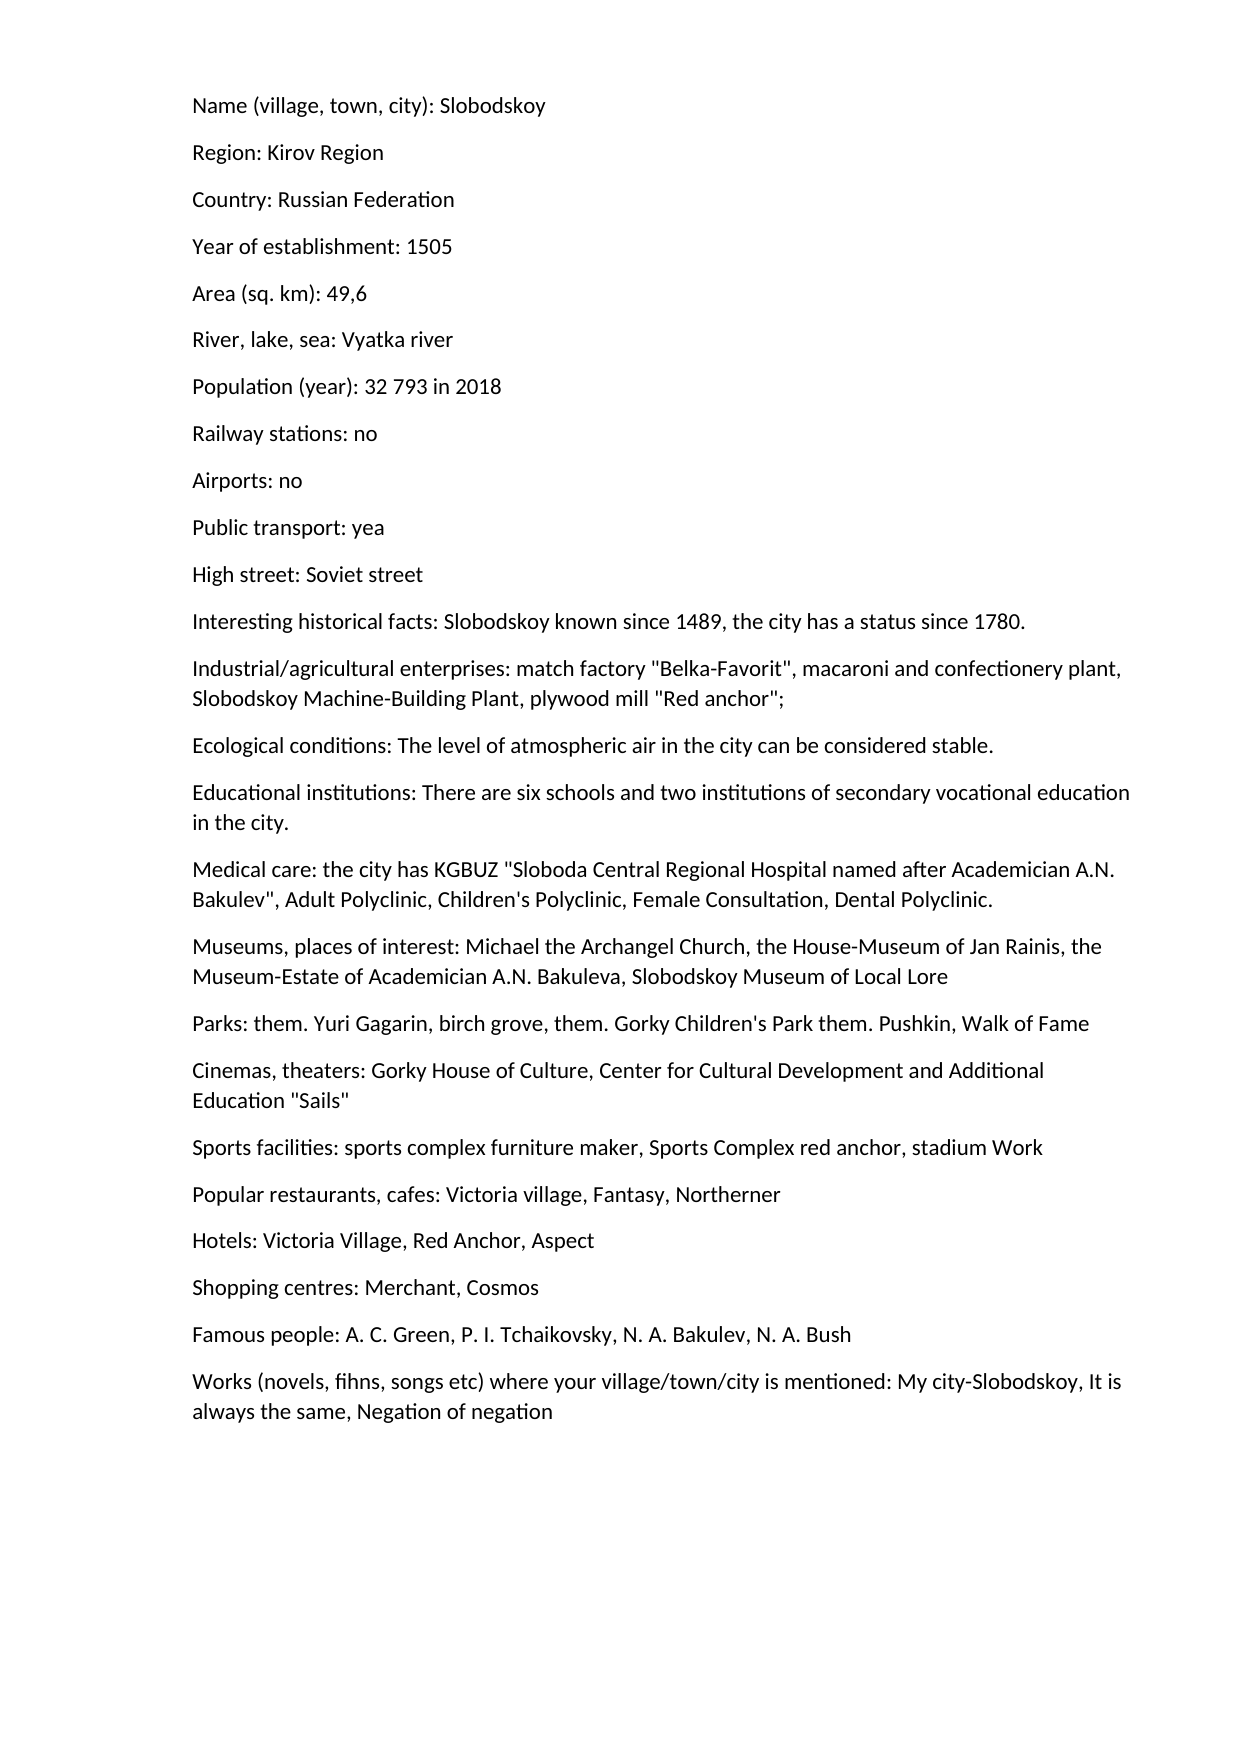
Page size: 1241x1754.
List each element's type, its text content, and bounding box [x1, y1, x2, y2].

text Hotels: Victoria Village, Red Anchor, Aspect [192, 1227, 1137, 1255]
text Educational institutions: There are six schools and two institutions of secondary vocational education in the city. [192, 778, 1137, 836]
text River, lake, sea: Vyatka river [192, 326, 1137, 354]
text Year of establishment: 1505 [192, 232, 1137, 260]
text Popular restaurants, cafes: Victoria village, Fantasy, Northerner [192, 1180, 1137, 1208]
text Works (novels, fihns, songs etc) where your village/town/city is mentioned: My city-Slobodskoy, It is always the same, Negation of negation [192, 1367, 1137, 1607]
text High street: Soviet street [192, 560, 1137, 588]
text Famous people: A. C. Green, P. I. Tchaikovsky, N. A. Bakulev, N. A. Bush [192, 1320, 1137, 1348]
text Museums, places of interest: Michael the Archangel Church, the House-Museum of Jan Rainis, the Museum-Estate of Academician A.N. Bakuleva, Slobodskoy Museum of Local Lore [192, 932, 1137, 990]
text Airports: no [192, 466, 1137, 494]
text Interesting historical facts: Slobodskoy known since 1489, the city has a status since 1780. [192, 607, 1137, 635]
text Country: Russian Federation [192, 185, 1137, 213]
text Sports facilities: sports complex furniture maker, Sports Complex red anchor, stadium Work [192, 1133, 1137, 1161]
text Parks: them. Yuri Gagarin, birch grove, them. Gorky Children's Park them. Pushkin, Walk of Fame [192, 1009, 1137, 1037]
text Region: Kirov Region [192, 138, 1137, 166]
text Shopping centres: Merchant, Cosmos [192, 1273, 1137, 1302]
text Population (year): 32 793 in 2018 [192, 372, 1137, 401]
text Medical care: the city has KGBUZ "Sloboda Central Regional Hospital named after Academician A.N. Bakulev", Adult Polyclinic, Children's Polyclinic, Female Consultation, Dental Polyclinic. [192, 855, 1137, 913]
text Area (sq. km): 49,6 [192, 279, 1137, 307]
text Railway stations: no [192, 419, 1137, 447]
text Public transport: yea [192, 513, 1137, 541]
text Cinemas, theaters: Gorky House of Culture, Center for Cultural Development and Additional Education "Sails" [192, 1056, 1137, 1114]
text Name (village, town, city): Slobodskoy [192, 91, 1137, 119]
text Industrial/agricultural enterprises: match factory "Belka-Favorit", macaroni and confectionery plant, Slobodskoy Machine-Building Plant, plywood mill "Red anchor"; [192, 654, 1137, 712]
text Ecological conditions: The level of atmospheric air in the city can be considered stable. [192, 731, 1137, 759]
